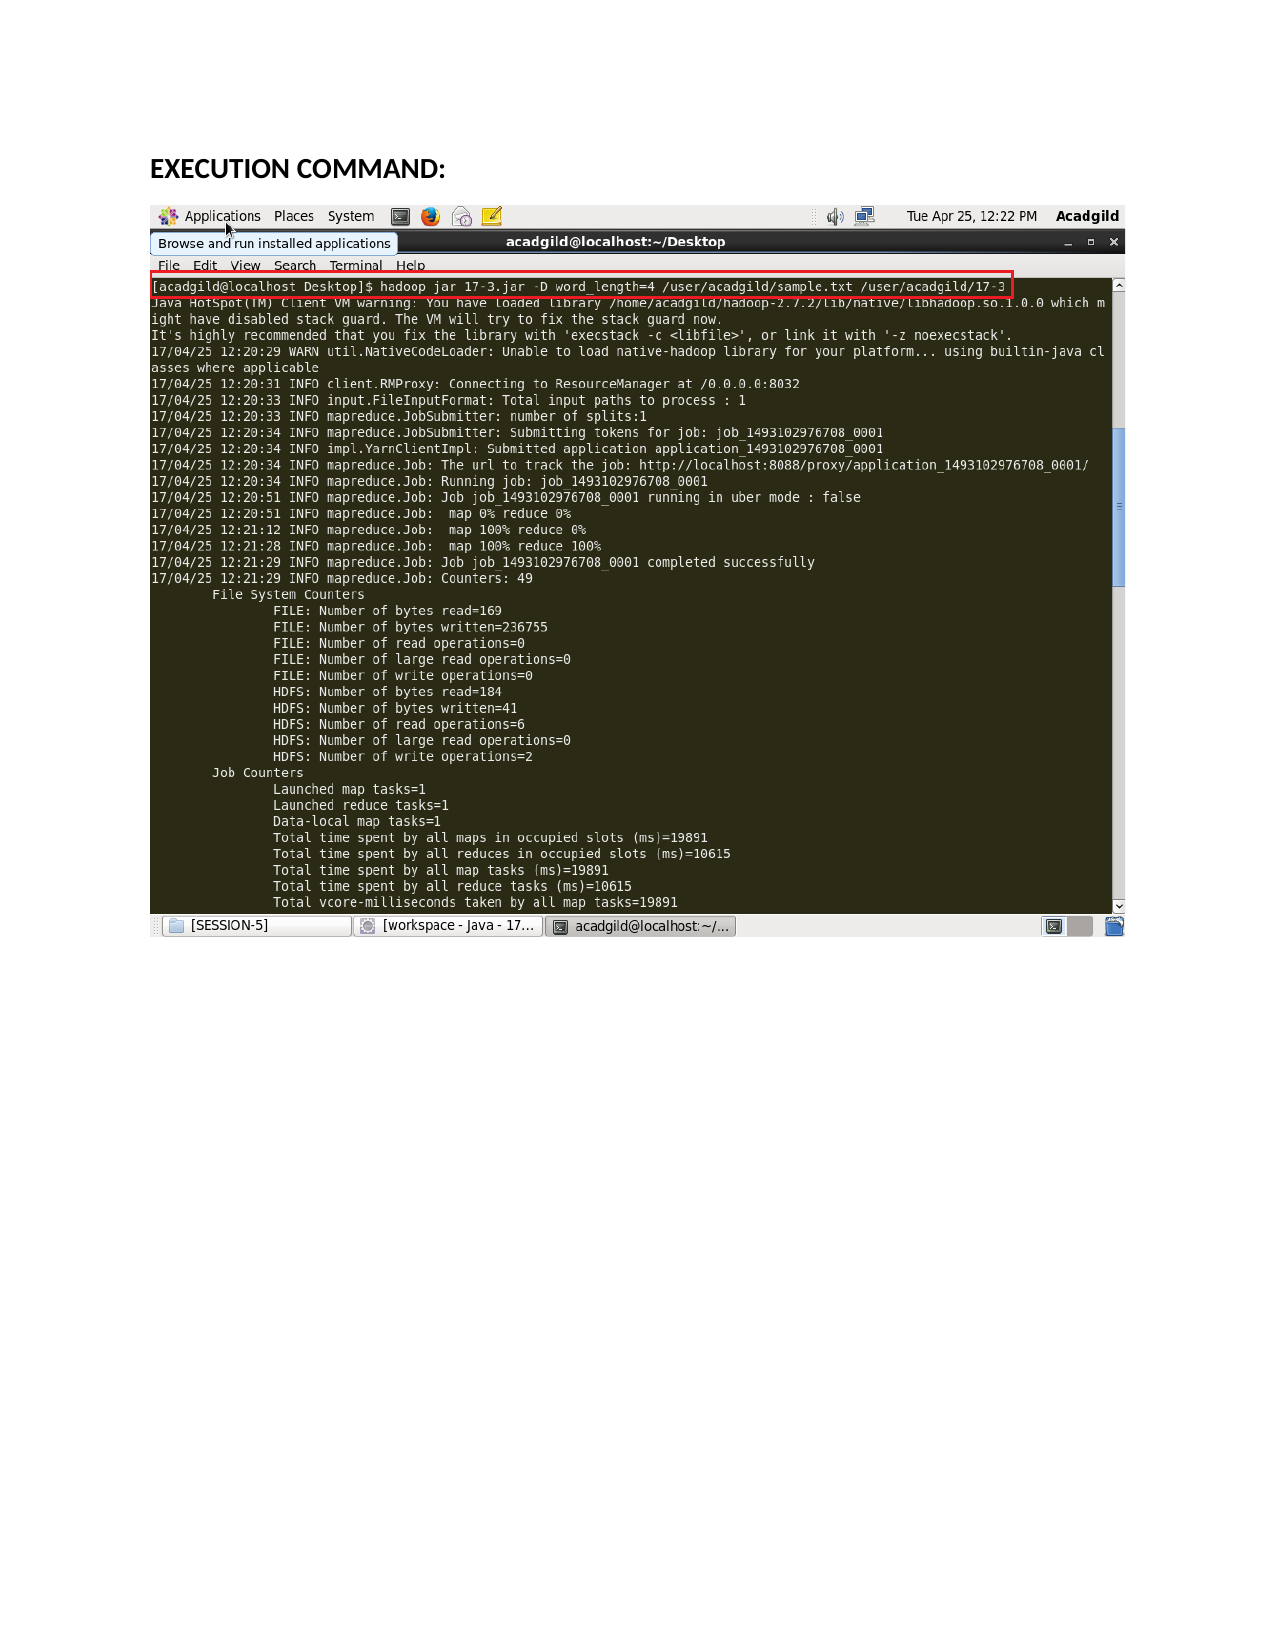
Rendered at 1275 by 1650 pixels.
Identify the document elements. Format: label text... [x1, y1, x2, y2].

picture [150, 205, 1125, 937]
text EXECUTION COMMAND: [150, 150, 1125, 186]
